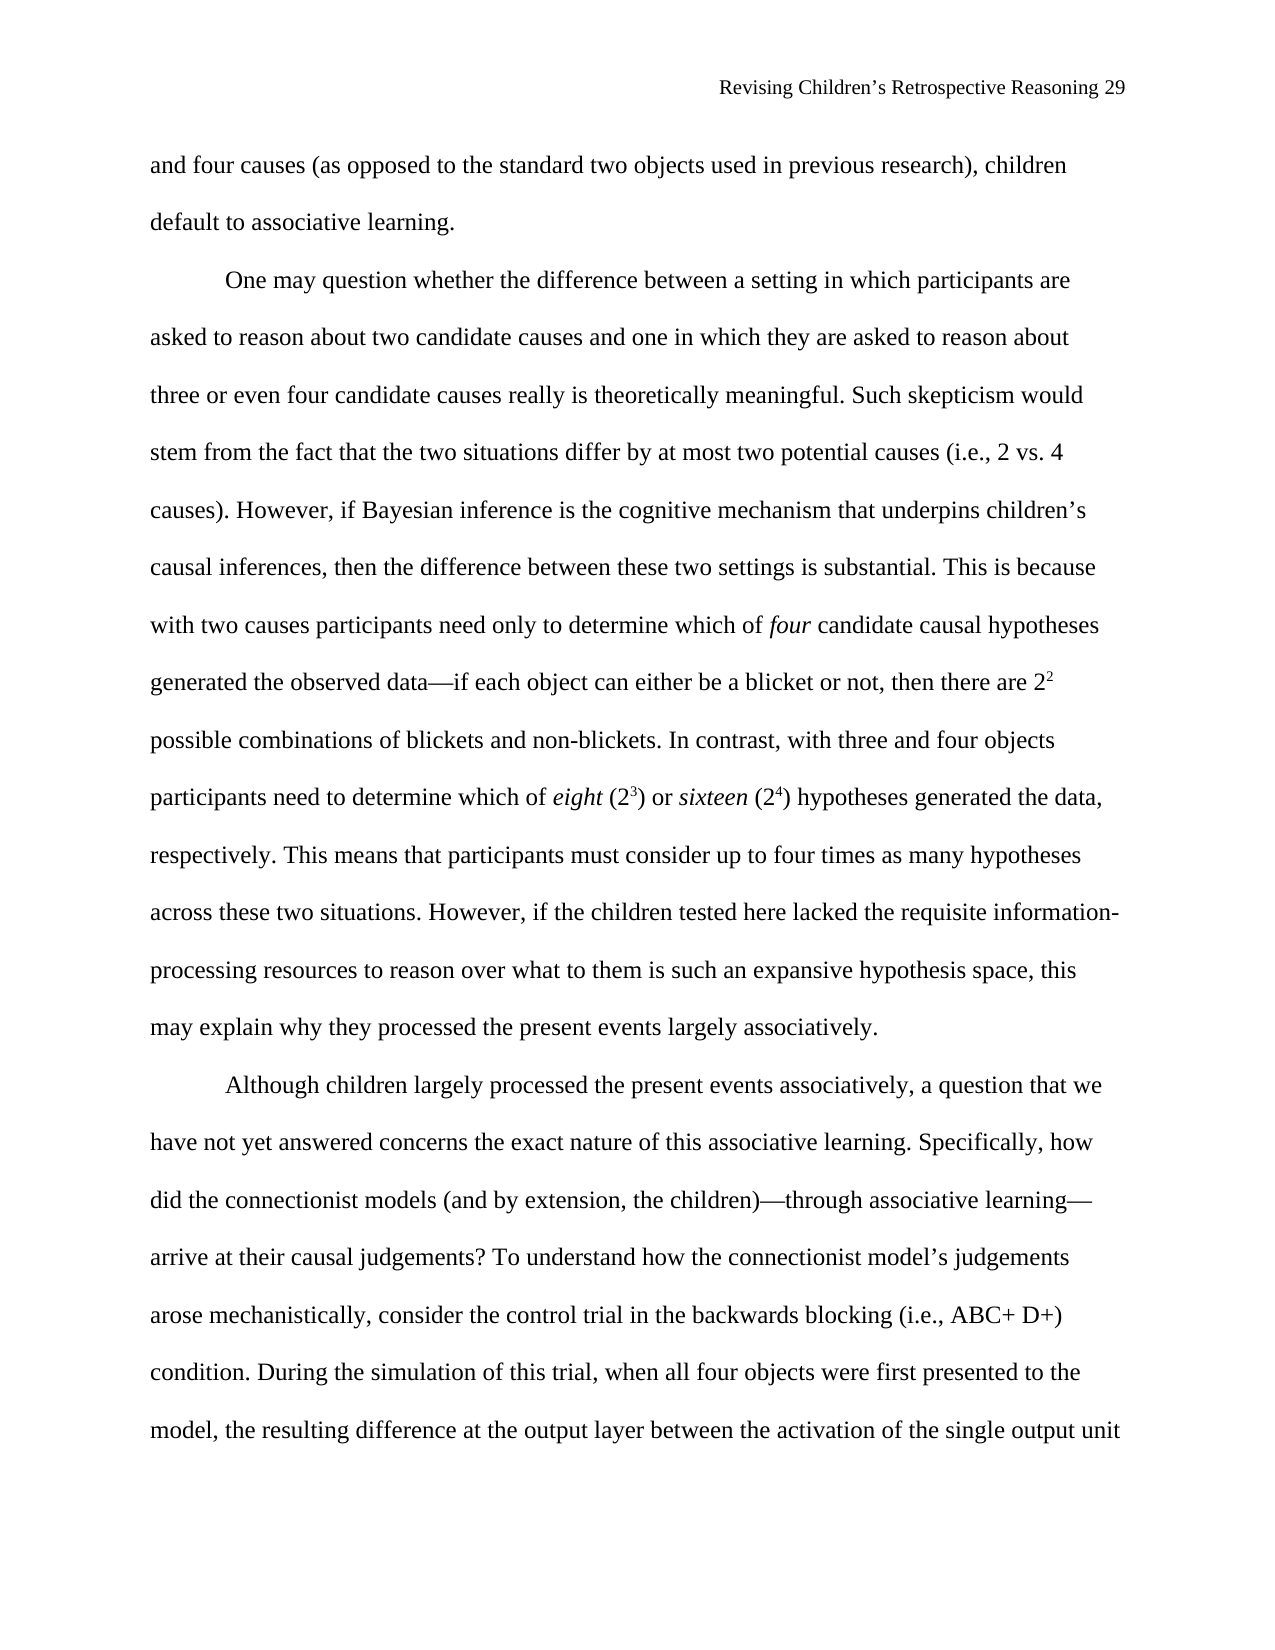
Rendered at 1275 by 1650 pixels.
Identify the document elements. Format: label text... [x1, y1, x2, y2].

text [150, 1070, 1125, 1444]
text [150, 150, 1125, 236]
text One may question whether the difference between a setting in which participants are asked to reason about two candidate causes and one in which they are asked to reason about three or even four candidate causes really is theoretically meaningful. Such skepticism would stem from the fact that the two situations differ by at most two potential causes (i.e., 2 vs. 4 causes). However, if Bayesian inference is the cognitive mechanism that underpins children’s causal inferences, then the difference between these two settings is substantial. This is because with two causes participants need only to determine which of four candidate causal hypotheses generated the observed data—if each object can either be a blicket or not, then there are 22 possible combinations of blickets and non-blickets. In contrast, with three and four objects participants need to determine which of eight (23) or sixteen (24) hypotheses generated the data, respectively. This means that participants must consider up to four times as many hypotheses across these two situations. However, if the children tested here lacked the requisite information-processing resources to reason over what to them is such an expansive hypothesis space, this may explain why they processed the present events largely associatively. [150, 265, 1125, 1041]
